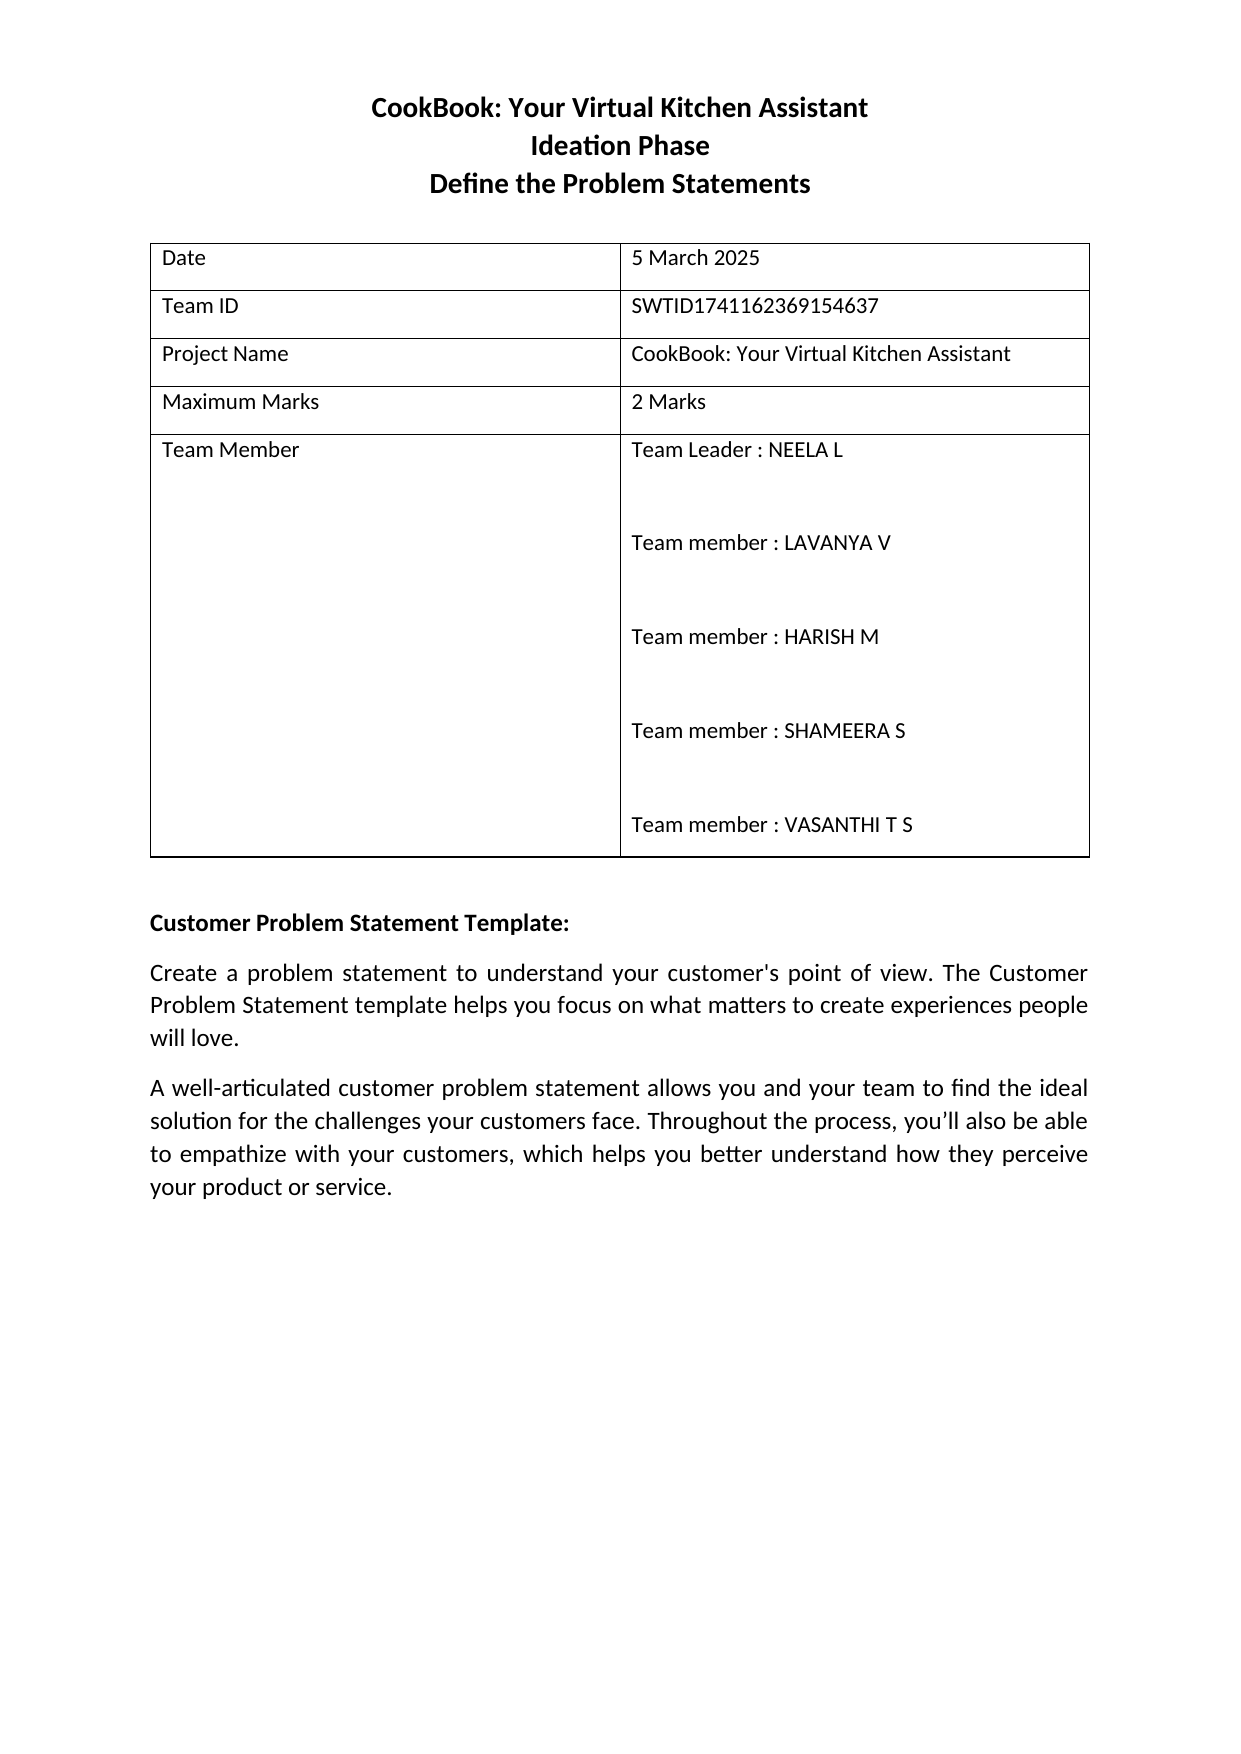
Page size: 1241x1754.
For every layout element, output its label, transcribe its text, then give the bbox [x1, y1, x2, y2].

text A well-articulated customer problem statement allows you and your team to find the ideal solution for the challenges your customers face. Throughout the process, you’ll also be able to empathize with your customers, which helps you better understand how they perceive your product or service. [150, 1072, 1090, 1201]
table_cell SWTID1741162369154637 [621, 291, 1089, 338]
table_cell Maximum Marks [151, 387, 620, 434]
table_cell Team Member [151, 435, 620, 856]
table_header Date [151, 244, 620, 290]
table_cell Team ID [151, 291, 620, 338]
table_cell Project Name [151, 339, 620, 386]
table_header 5 March 2025 [621, 244, 1089, 290]
text Ideation Phase [150, 127, 1090, 163]
text Customer Problem Statement Template: [150, 907, 1090, 938]
text Define the Problem Statements [150, 166, 1090, 201]
table_cell Team Leader : NEELA L Team member : LAVANYA V Team member : HARISH M Team member : SHAMEERA S Team member : VASANTHI T S [621, 435, 1089, 856]
table_cell CookBook: Your Virtual Kitchen Assistant [621, 339, 1089, 386]
text CookBook: Your Virtual Kitchen Assistant [150, 89, 1090, 124]
table_cell 2 Marks [621, 387, 1089, 434]
text Create a problem statement to understand your customer's point of view. The Customer Problem Statement template helps you focus on what matters to create experiences people will love. [150, 957, 1090, 1053]
